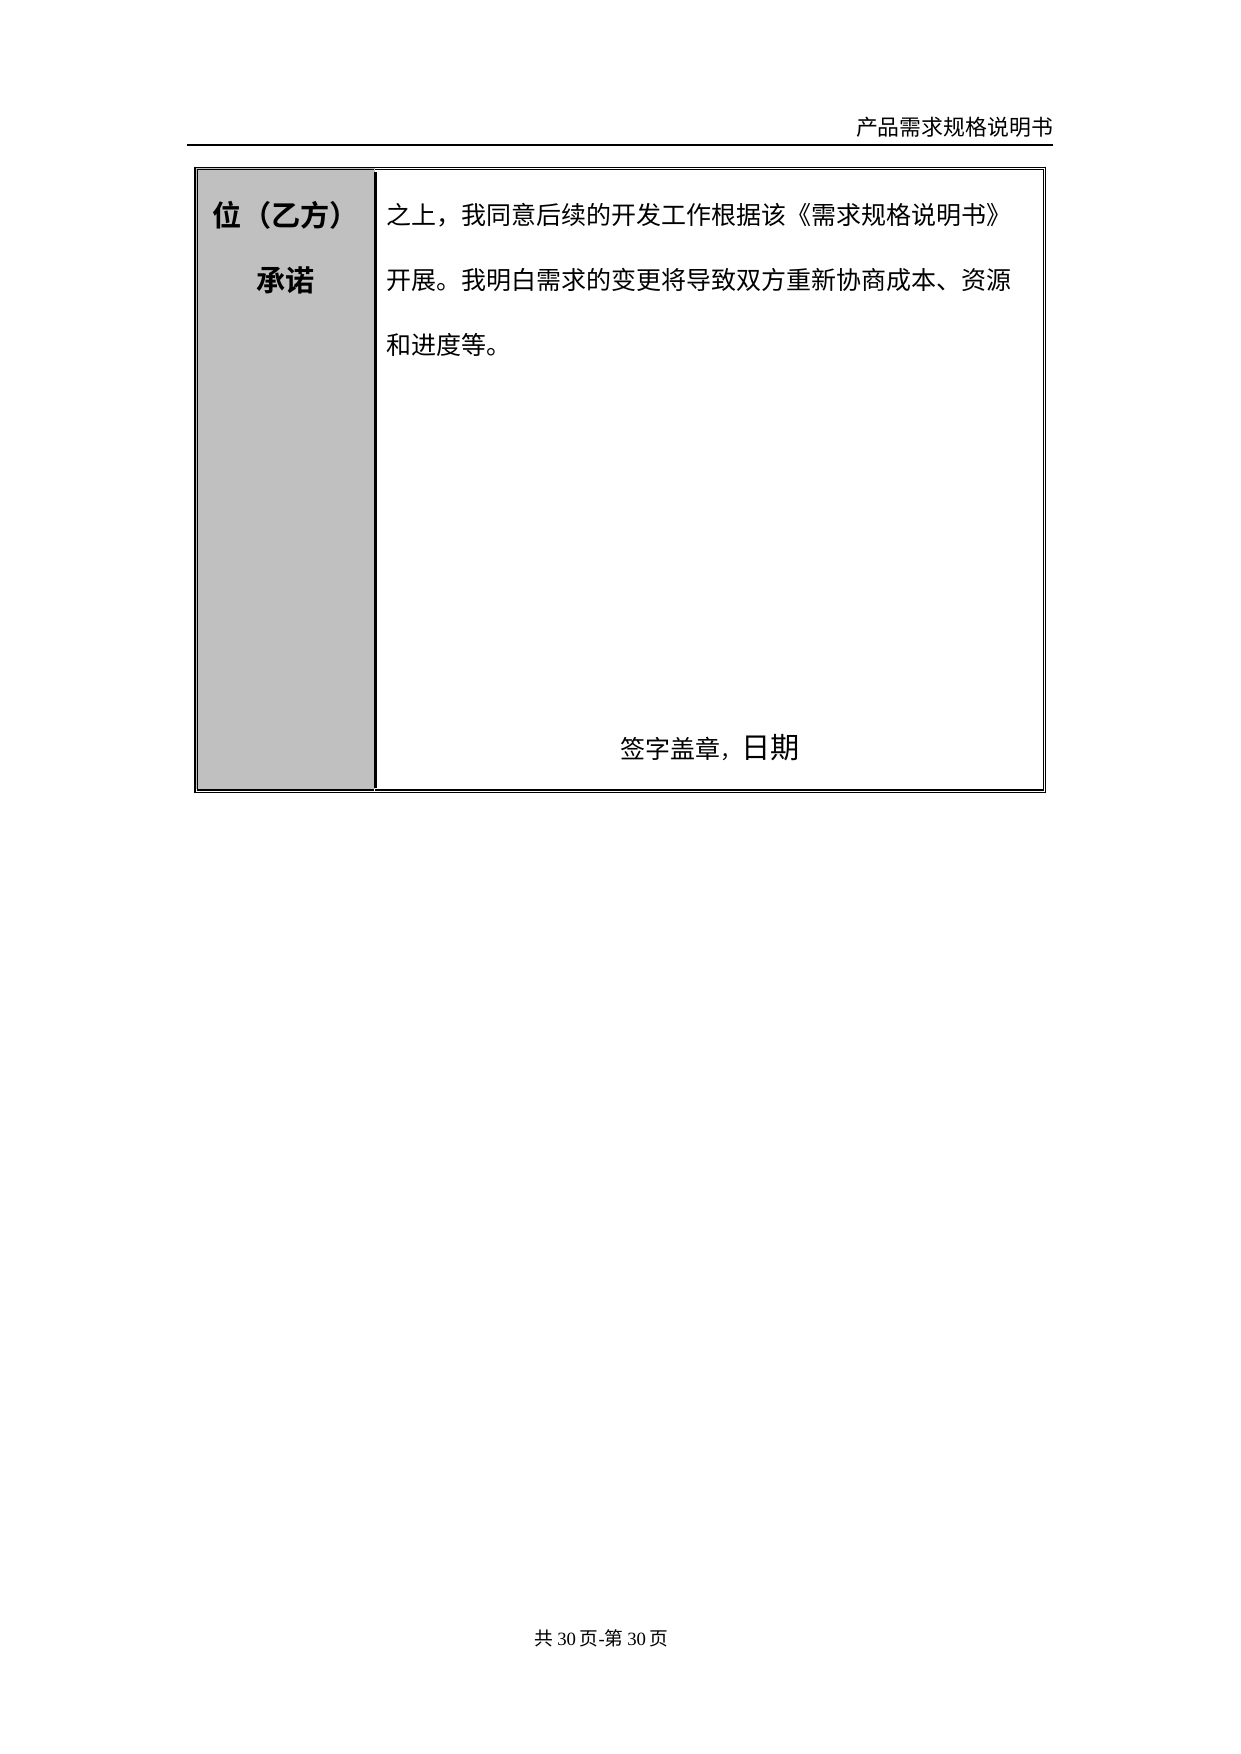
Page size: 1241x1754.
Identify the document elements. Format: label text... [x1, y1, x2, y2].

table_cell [375, 170, 1043, 789]
table_cell 项目开发单位（乙方）承诺 [196, 168, 375, 789]
